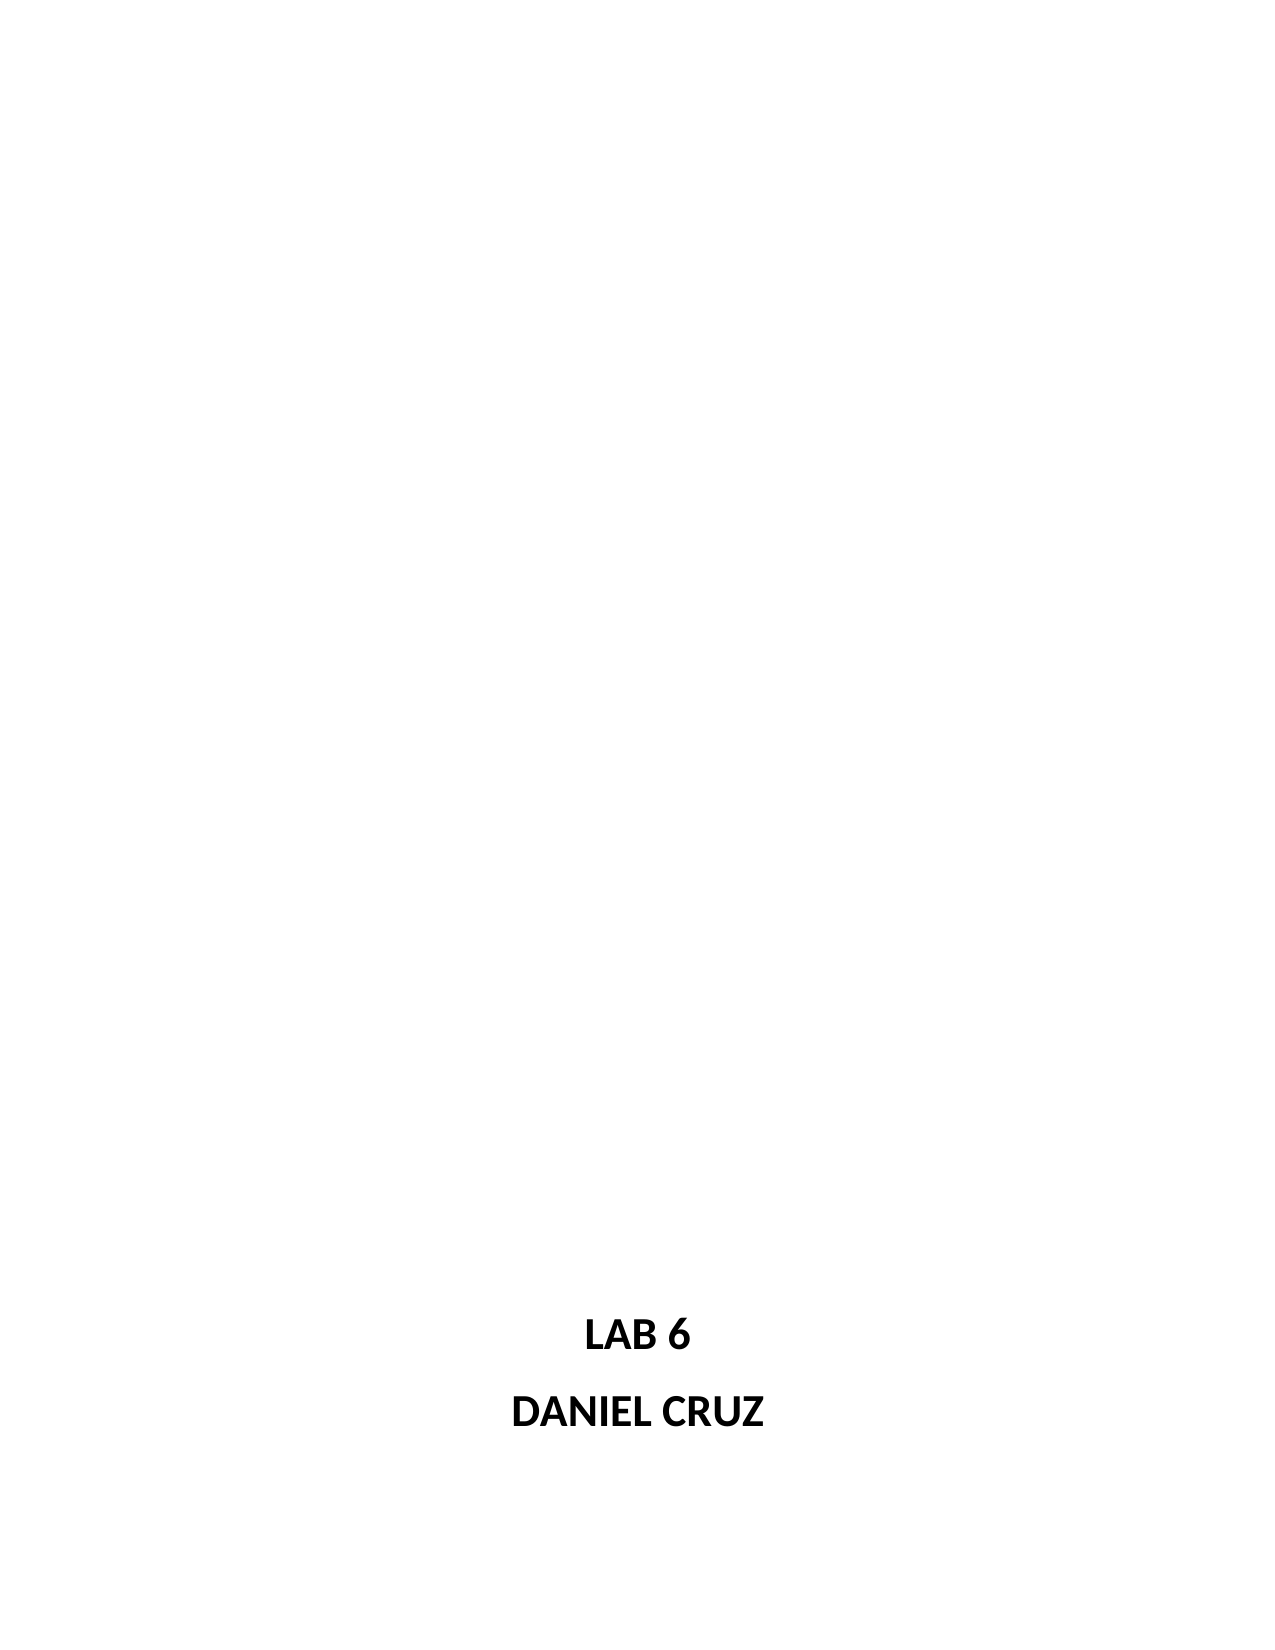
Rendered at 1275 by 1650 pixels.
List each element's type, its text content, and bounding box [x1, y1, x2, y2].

text DANIEL CRUZ [150, 1382, 1125, 1438]
text LAB 6 [150, 1305, 1125, 1361]
